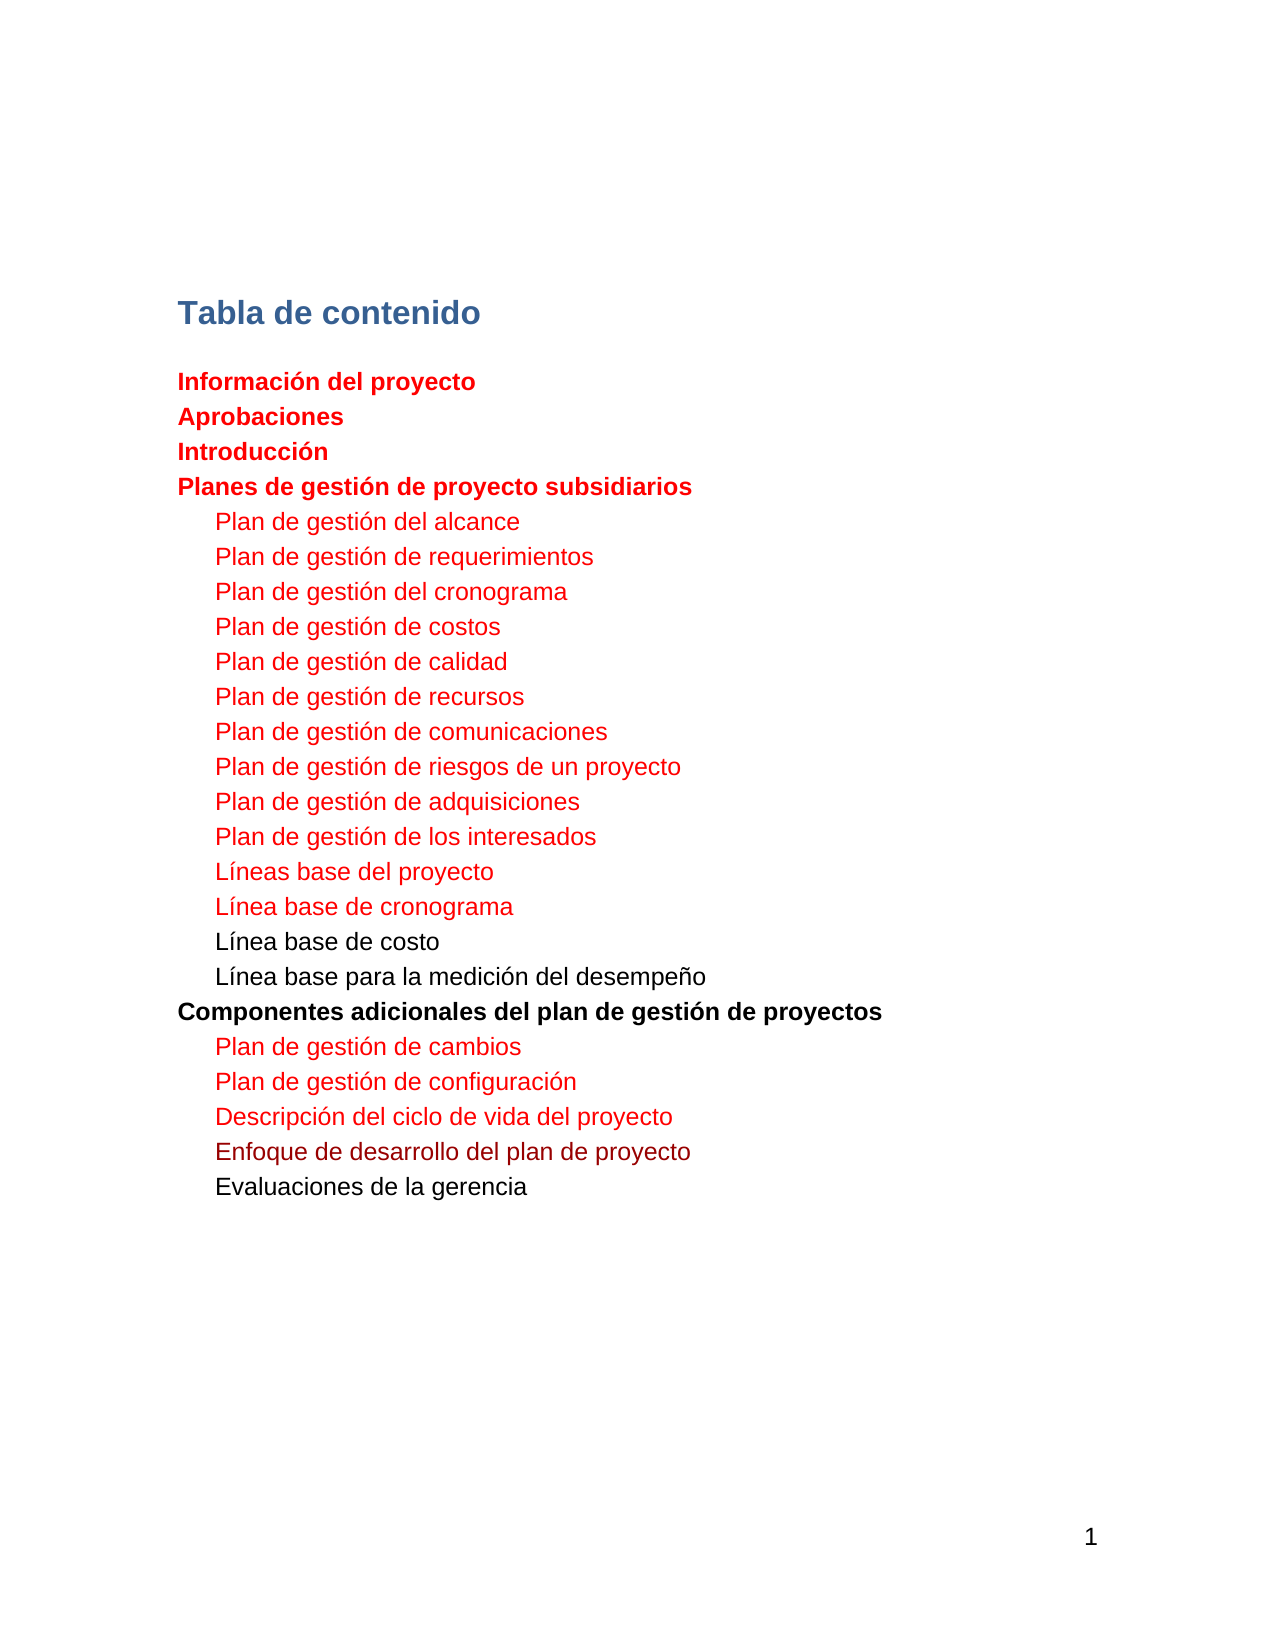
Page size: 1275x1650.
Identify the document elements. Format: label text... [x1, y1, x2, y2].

text Tabla de contenido [177, 293, 1098, 331]
